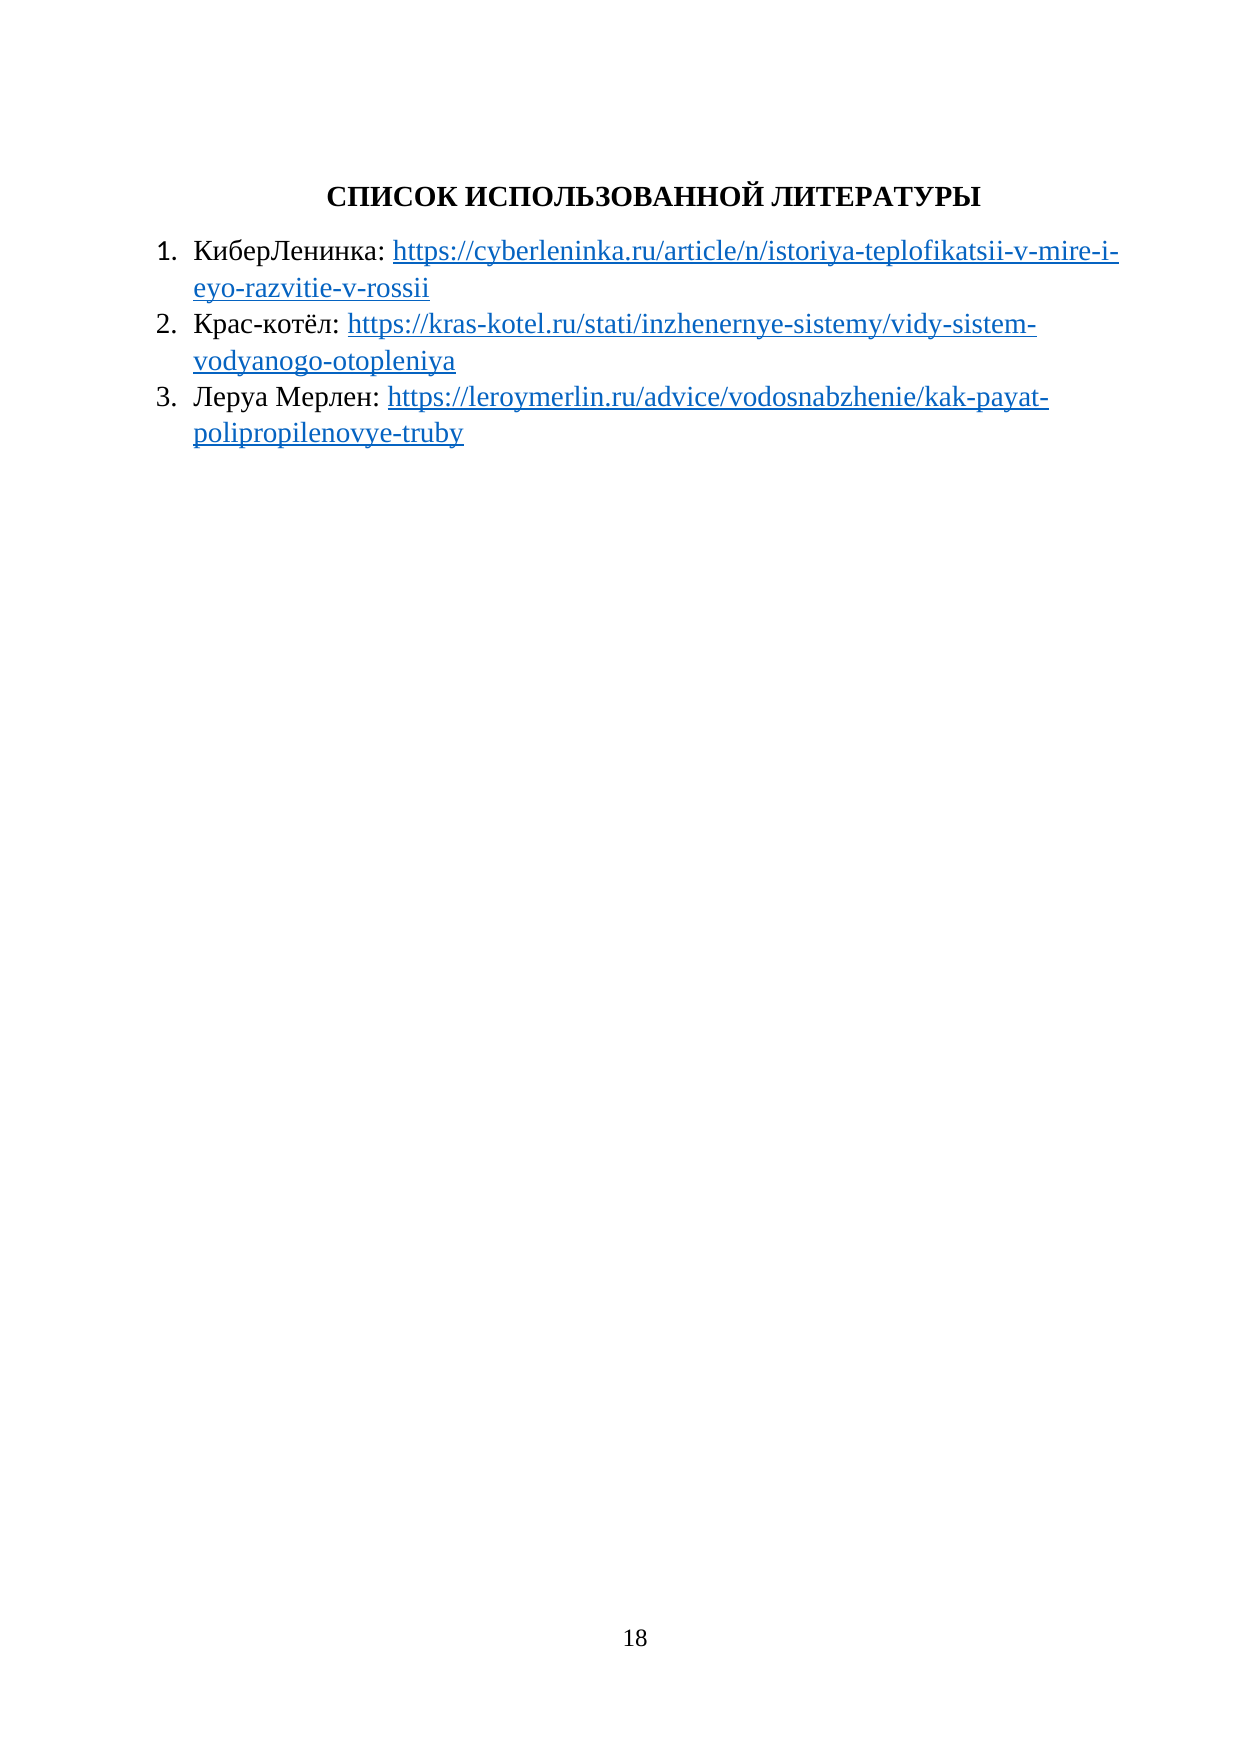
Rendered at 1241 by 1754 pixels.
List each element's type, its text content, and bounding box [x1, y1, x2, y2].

text СПИСОК ИСПОЛЬЗОВАННОЙ ЛИТЕРАТУРЫ [118, 179, 1152, 213]
list Леруа Мерлен: https://leroymerlin.ru/advice/vodosnabzhenie/kak-payat-polipropilenovye-truby [156, 379, 1152, 449]
list КиберЛенинка: https://cyberleninka.ru/article/n/istoriya-teplofikatsii-v-mire-i-eyo-razvitie-v-rossii [156, 232, 1152, 304]
list Крас-котёл: https://kras-kotel.ru/stati/inzhenernye-sistemy/vidy-sistem-vodyanogo-otopleniya [156, 307, 1152, 376]
